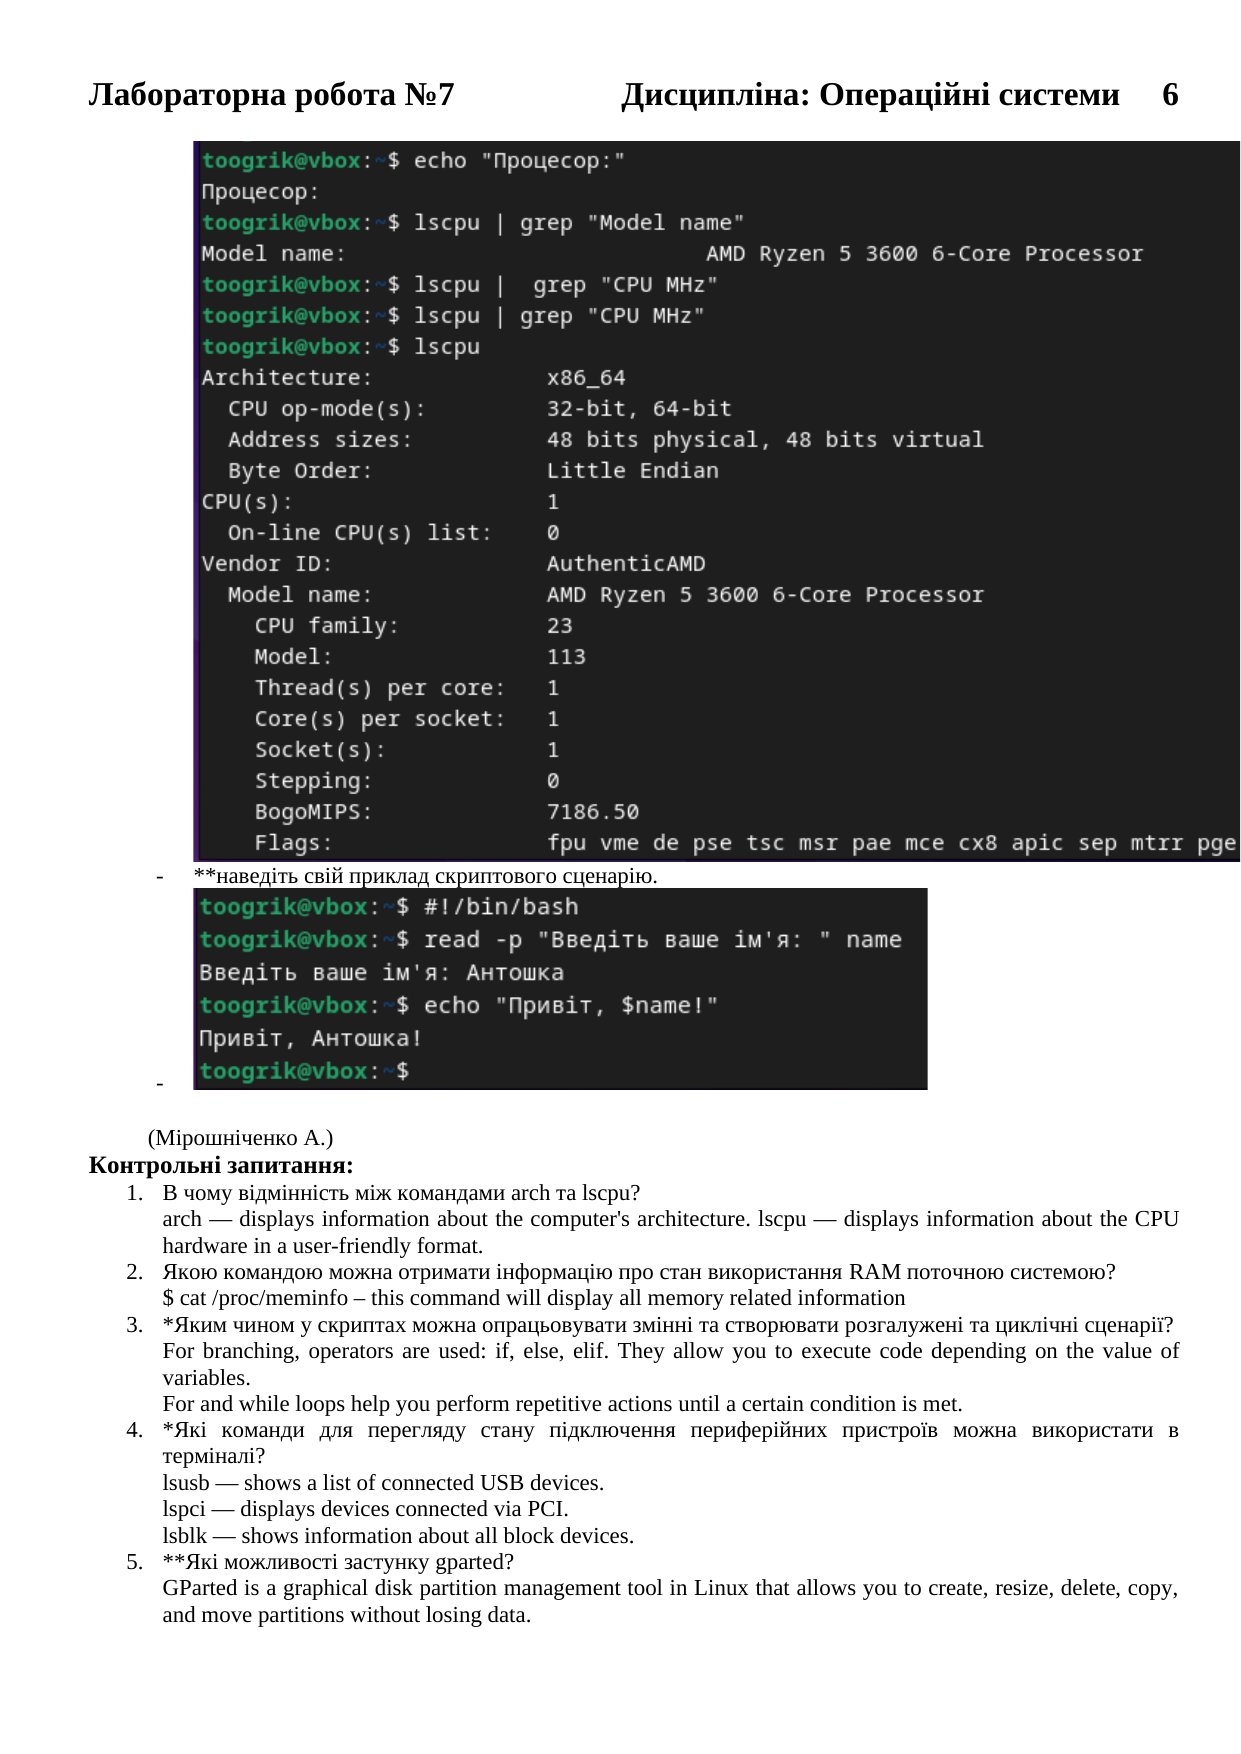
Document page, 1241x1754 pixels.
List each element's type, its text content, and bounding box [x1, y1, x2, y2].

picture [193, 141, 1241, 862]
text lsusb — shows a list of connected USB devices. [162, 1469, 1181, 1495]
list *Яким чином у скриптах можна опрацьовувати змінні та створювати розгалужені та циклічні сценарії? [126, 1311, 1181, 1337]
list *Які команди для перегляду стану підключення периферійних пристроїв можна використати в терміналі? [126, 1416, 1181, 1469]
text (Мірошніченко А.) [148, 1124, 1181, 1150]
list Якою командою можна отримати інформацію про стан використання RAM поточною системою? [126, 1258, 1181, 1284]
text For and while loops help you perform repetitive actions until a certain condition is met. [162, 1390, 1181, 1416]
list **Які можливості застунку gparted? [126, 1548, 1181, 1574]
list В чому відмінність між командами arch та lscpu? [126, 1179, 1181, 1205]
picture [193, 888, 928, 1090]
list **наведіть свій приклад скриптового сценарію. [156, 862, 1181, 888]
text arch — displays information about the computer's architecture. lscpu — displays information about the CPU hardware in a user-friendly format. [162, 1205, 1181, 1258]
text lspci — displays devices connected via PCI. [162, 1495, 1181, 1522]
text For branching, operators are used: if, else, elif. They allow you to execute code depending on the value of variables. [162, 1337, 1181, 1390]
text GParted is a graphical disk partition management tool in Linux that allows you to create, resize, delete, copy, and move partitions without losing data. [162, 1574, 1181, 1627]
text Контрольні запитання: [89, 1150, 1181, 1179]
text lsblk — shows information about all block devices. [162, 1522, 1181, 1548]
text $ cat /proc/meminfo – this command will display all memory related information [162, 1284, 1181, 1311]
